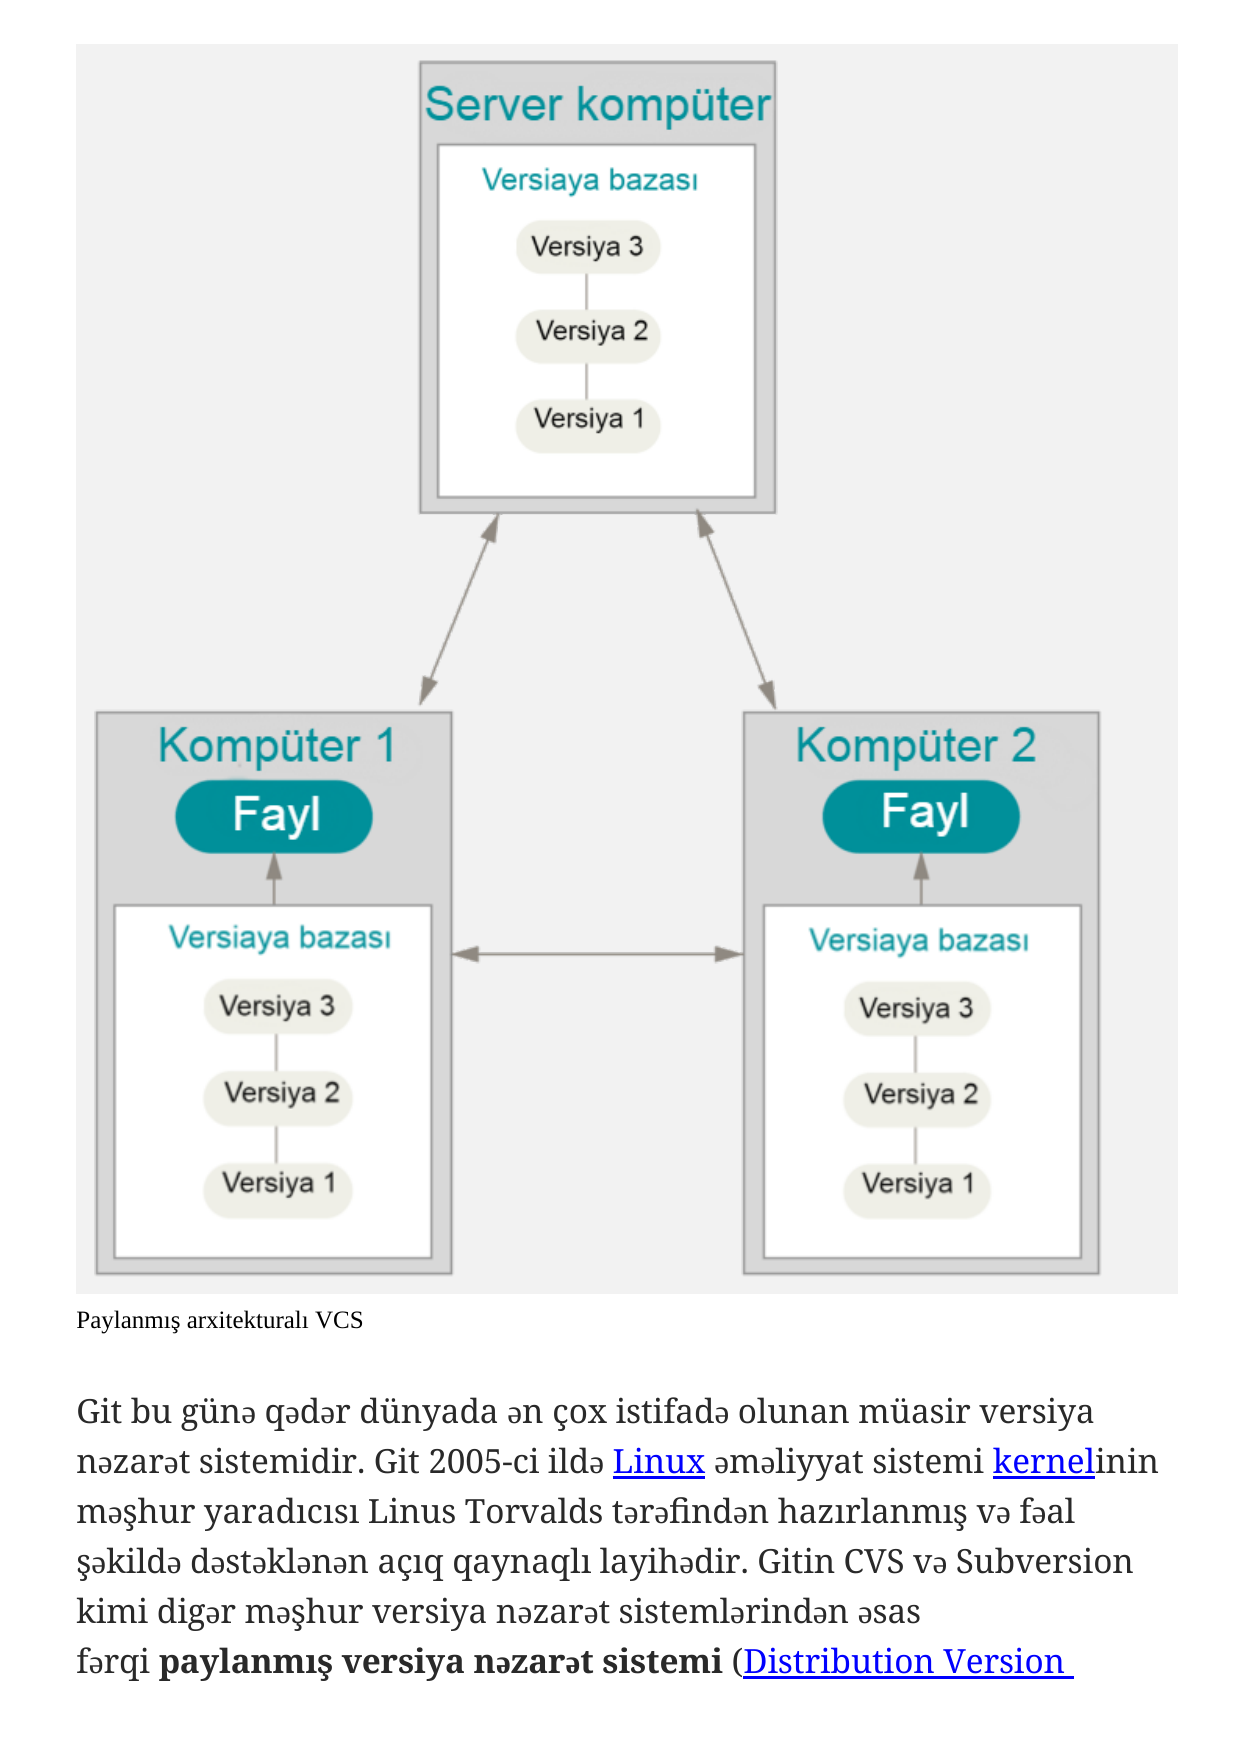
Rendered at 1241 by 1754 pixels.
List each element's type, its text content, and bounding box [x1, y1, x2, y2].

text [76, 1383, 1178, 1683]
picture [76, 44, 1120, 1295]
text Paylanmış arxitekturalı VCS [76, 1305, 1178, 1333]
